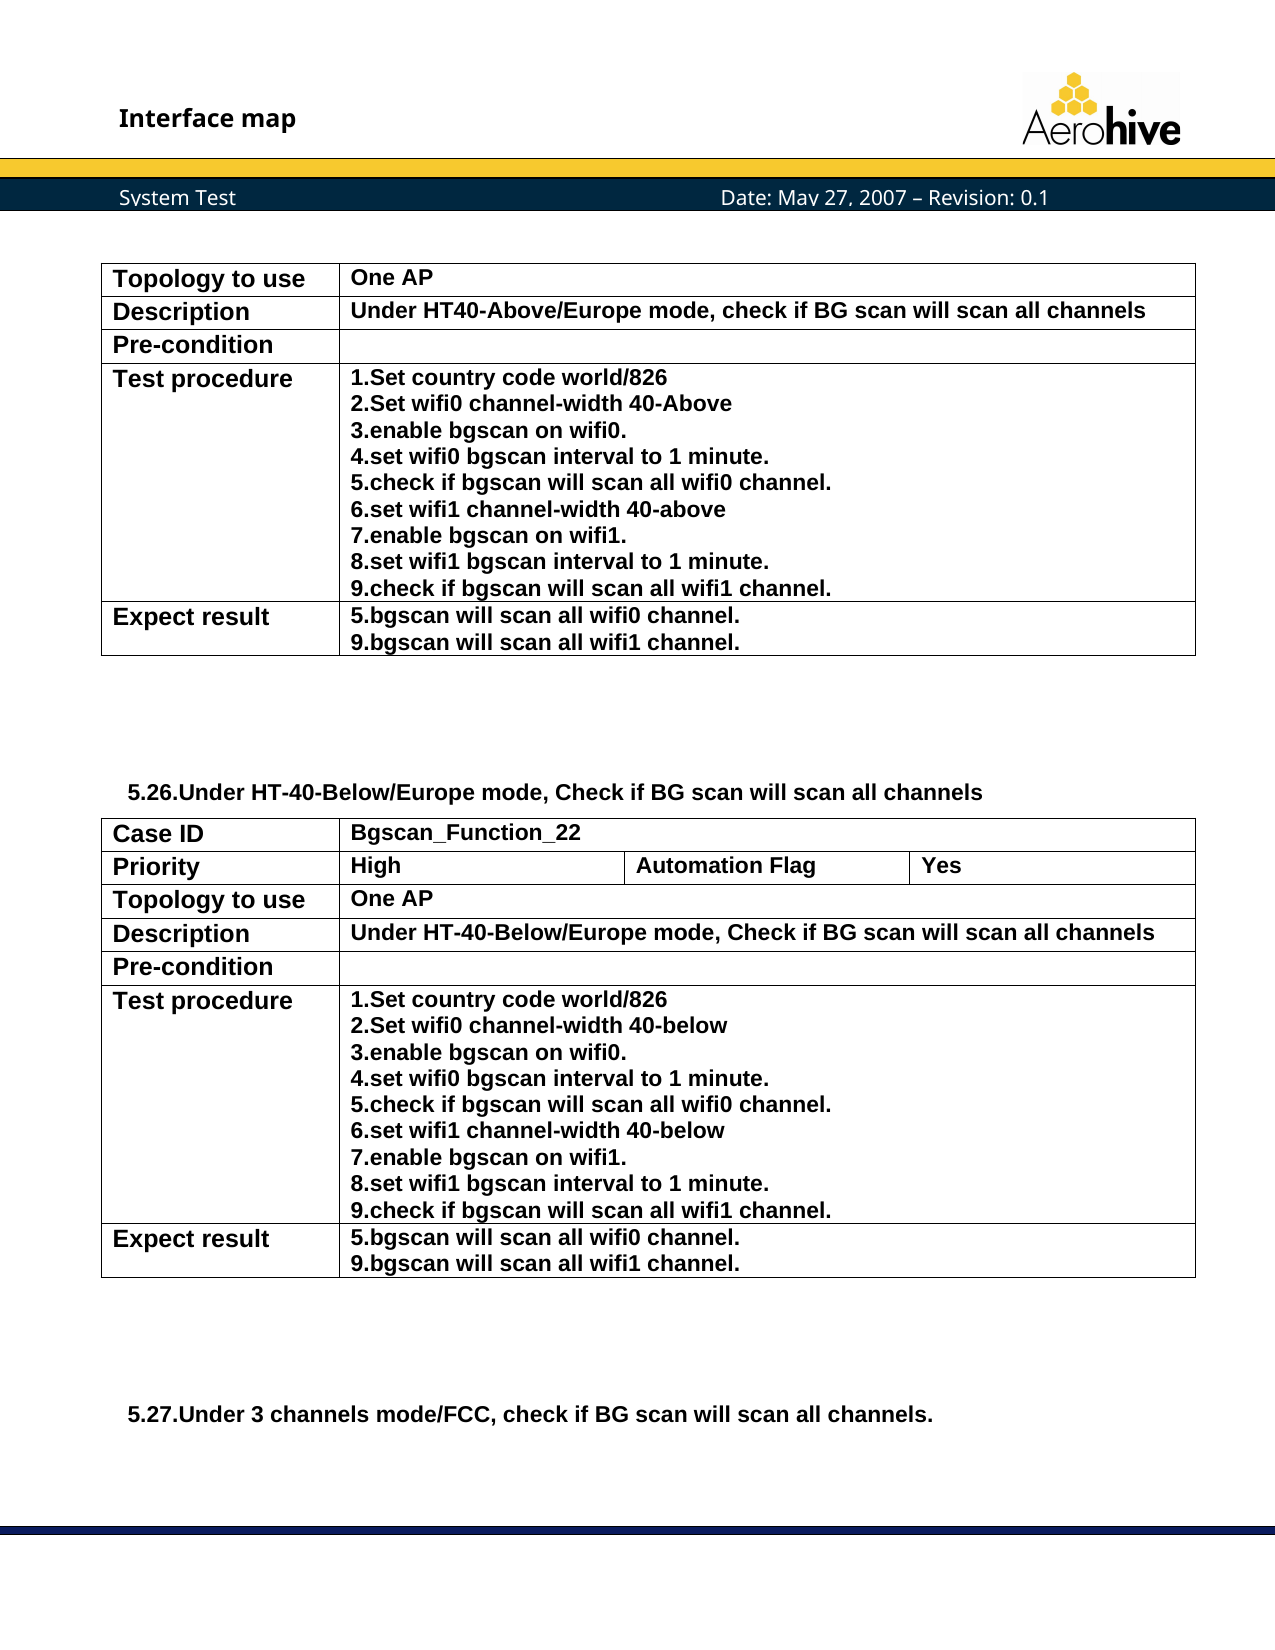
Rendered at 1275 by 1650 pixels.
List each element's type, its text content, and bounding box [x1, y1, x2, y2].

table_cell Under HT40-Above/Europe mode, check if BG scan will scan all channels [340, 297, 1195, 329]
table_cell One AP [340, 885, 1195, 918]
table_cell Topology to use [102, 264, 339, 296]
table_cell Priority [102, 852, 339, 884]
table_cell Description [102, 297, 339, 329]
table_cell Expect result [102, 1224, 339, 1277]
table_cell Under HT-40-Below/Europe mode, Check if BG scan will scan all channels [340, 919, 1195, 951]
table_cell 1.Set country code world/826 2.Set wifi0 channel-width 40-Above 3.enable bgscan on wifi0. 4.set wifi0 bgscan interval to 1 minute. 5.check if bgscan will scan all wifi0 channel. 6.set wifi1 channel-width 40-above 7.enable bgscan on wifi1. 8.set wifi1 bgscan interval to 1 minute. 9.check if bgscan will scan all wifi1 channel. [340, 364, 1195, 601]
table_cell 5.bgscan will scan all wifi0 channel. 9.bgscan will scan all wifi1 channel. [340, 1224, 1195, 1277]
table_cell Automation Flag [625, 852, 909, 884]
table_cell Expect result [102, 602, 339, 655]
table_cell Yes [910, 852, 1195, 884]
table_cell Test procedure [102, 986, 339, 1223]
table_cell Pre-condition [102, 330, 339, 363]
table_cell [340, 330, 1195, 363]
table_cell Topology to use [102, 885, 339, 918]
subtitle Under 3 channels mode/FCC, check if BG scan will scan all channels. [127, 1401, 1162, 1427]
table_cell 1.Set country code world/826 2.Set wifi0 channel-width 40-below 3.enable bgscan on wifi0. 4.set wifi0 bgscan interval to 1 minute. 5.check if bgscan will scan all wifi0 channel. 6.set wifi1 channel-width 40-below 7.enable bgscan on wifi1. 8.set wifi1 bgscan interval to 1 minute. 9.check if bgscan will scan all wifi1 channel. [340, 986, 1195, 1223]
table_header Case ID [102, 819, 339, 851]
table_cell Pre-condition [102, 952, 339, 985]
table_cell Test procedure [102, 364, 339, 601]
subtitle Under HT-40-Below/Europe mode, Check if BG scan will scan all channels [127, 779, 1162, 805]
picture [1022, 72, 1181, 145]
table_cell 5.bgscan will scan all wifi0 channel. 9.bgscan will scan all wifi1 channel. [340, 602, 1195, 655]
table_cell Description [102, 919, 339, 951]
table_cell One AP [340, 264, 1195, 296]
table_cell [340, 952, 1195, 985]
table_header Bgscan_Function_22 [340, 819, 1195, 851]
table_cell High [340, 852, 624, 884]
